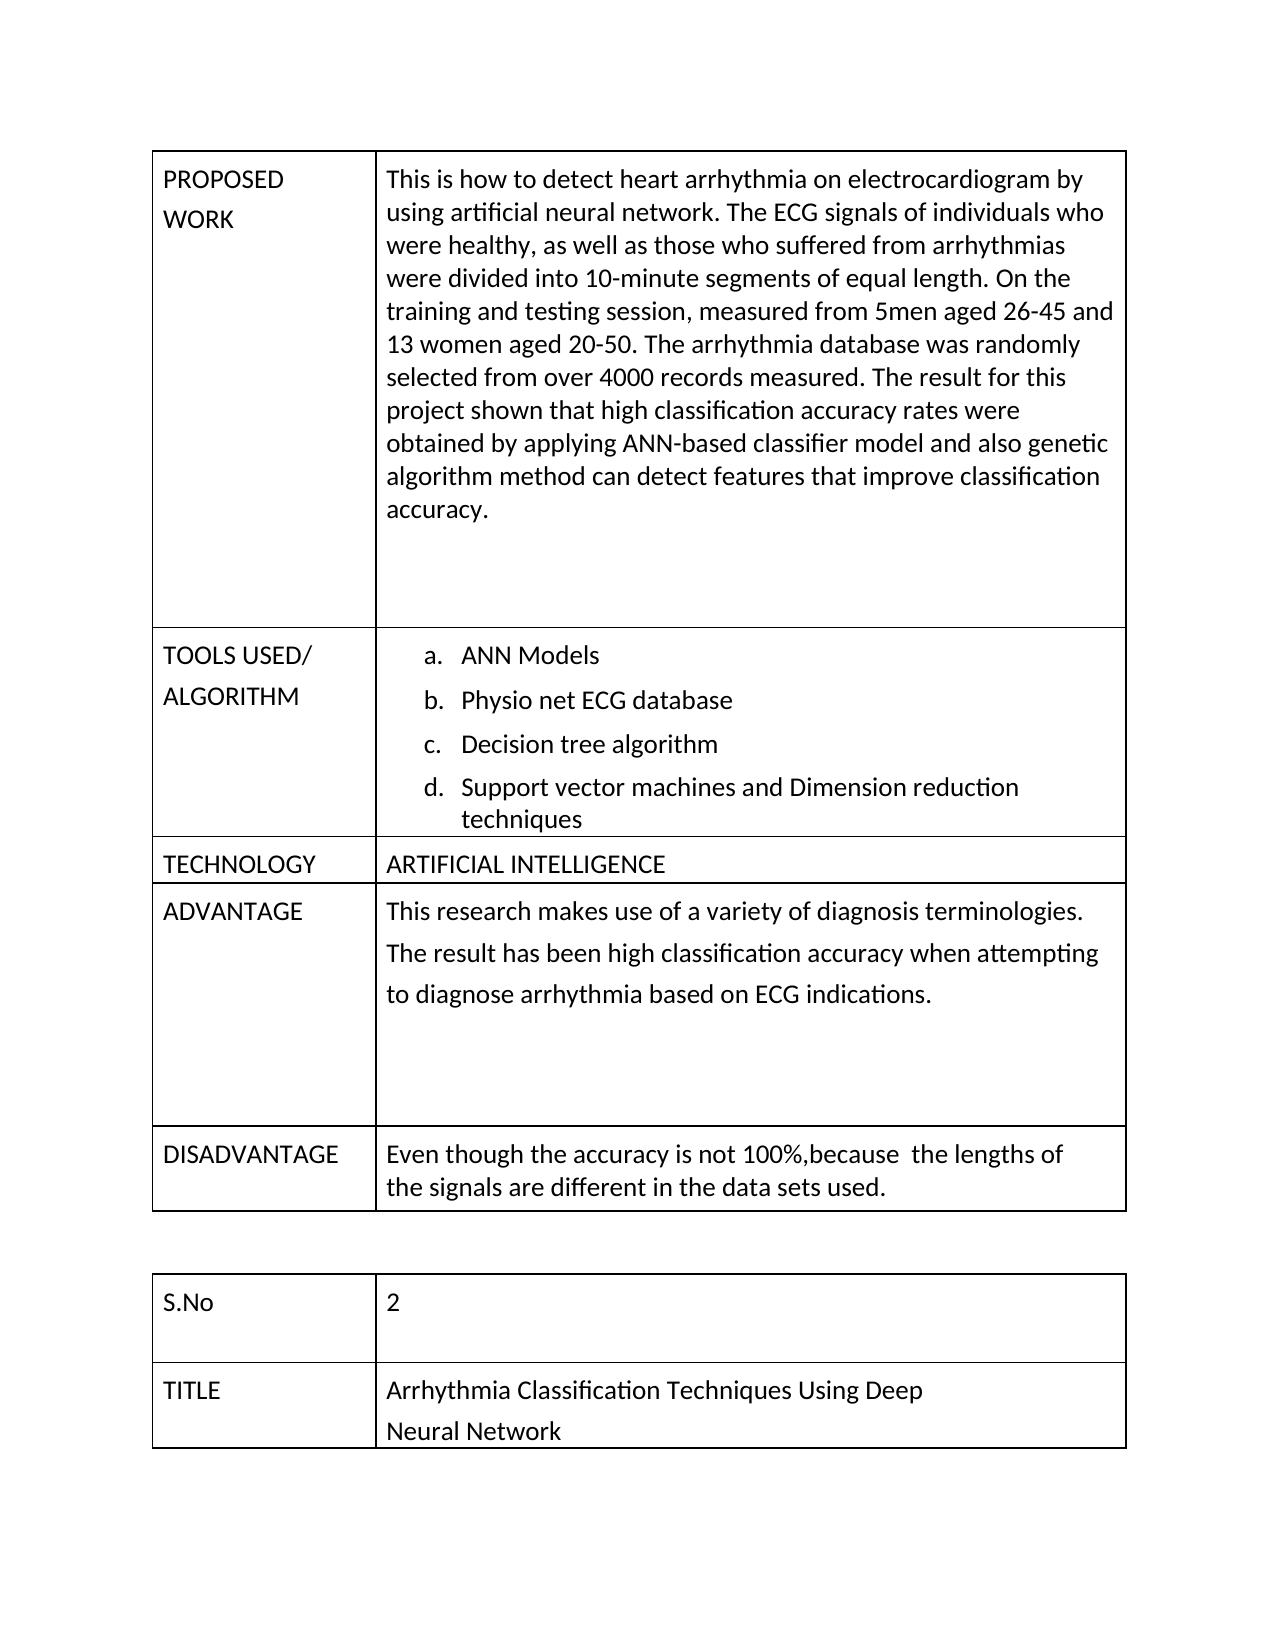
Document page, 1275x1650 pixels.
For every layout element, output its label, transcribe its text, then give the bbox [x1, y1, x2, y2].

table_header S.No [153, 1275, 375, 1361]
table_cell ANN Models Physio net ECG database Decision tree algorithm Support vector machines and Dimension reduction techniques [377, 628, 1125, 836]
table_cell Even though the accuracy is not 100%,because the lengths of the signals are different in the data sets used. [377, 1127, 1125, 1210]
table_cell TOOLS USED/ ALGORITHM [153, 628, 375, 836]
table_cell This research makes use of a variety of diagnosis terminologies. The result has been high classification accuracy when attempting to diagnose arrhythmia based on ECG indications. [377, 884, 1125, 1125]
table_cell ARTIFICIAL INTELLIGENCE [377, 837, 1125, 882]
table_cell This is how to detect heart arrhythmia on electrocardiogram by using artificial neural network. The ECG signals of individuals who were healthy, as well as those who suffered from arrhythmias were divided into 10-minute segments of equal length. On the training and testing session, measured from 5men aged 26-45 and 13 women aged 20-50. The arrhythmia database was randomly selected from over 4000 records measured. The result for this project shown that high classification accuracy rates were obtained by applying ANN-based classifier model and also genetic algorithm method can detect features that improve classification accuracy. [377, 152, 1125, 626]
table_cell TECHNOLOGY [153, 837, 375, 882]
table_cell Arrhythmia Classification Techniques Using Deep Neural Network [377, 1363, 1125, 1447]
table_cell TITLE [153, 1363, 375, 1447]
table_cell PROPOSED WORK [153, 152, 375, 626]
table_cell DISADVANTAGE [153, 1127, 375, 1210]
table_header 2 [377, 1275, 1125, 1361]
table_cell ADVANTAGE [153, 884, 375, 1125]
